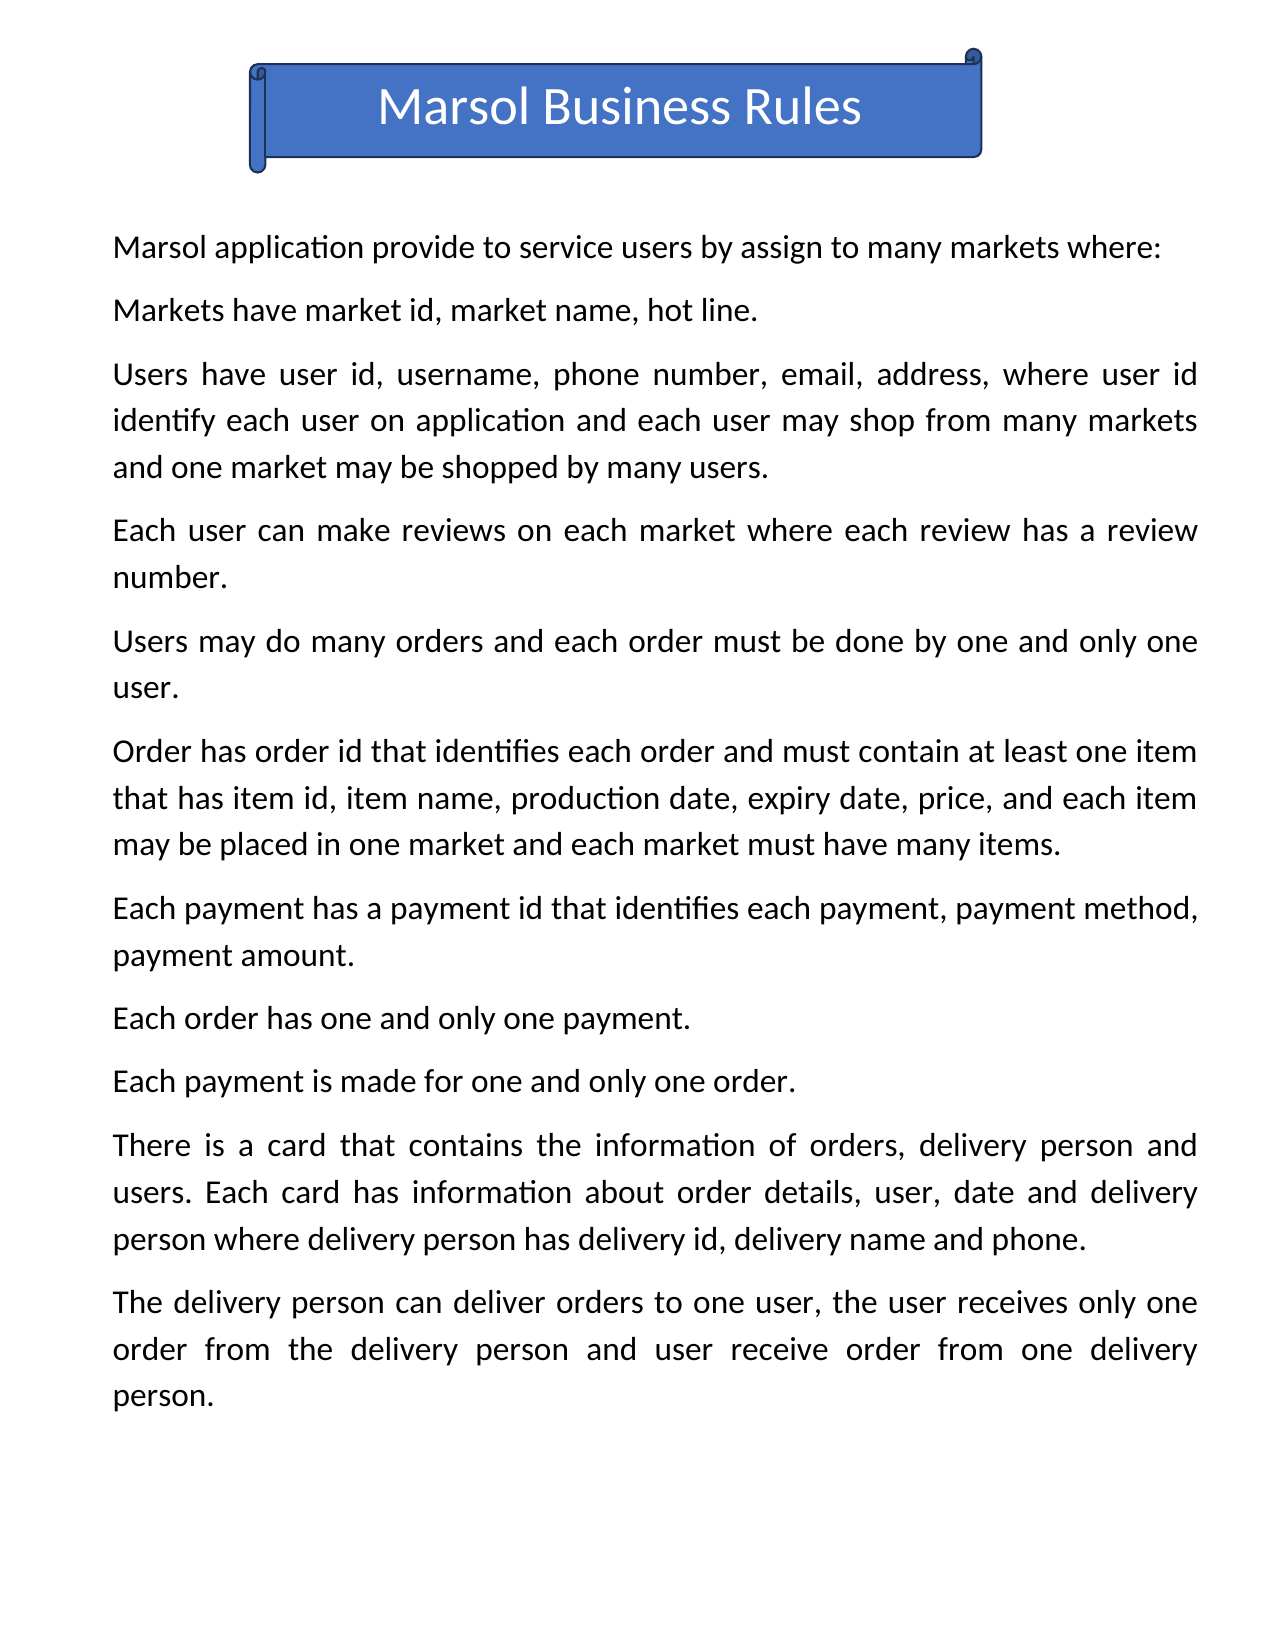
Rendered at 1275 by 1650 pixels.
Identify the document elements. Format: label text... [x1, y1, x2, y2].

text The delivery person can deliver orders to one user, the user receives only one order from the delivery person and user receive order from one delivery person. [112, 1281, 1200, 1415]
text Users have user id, username, phone number, email, address, where user id identify each user on application and each user may shop from many markets and one market may be shopped by many users. [112, 352, 1200, 487]
text Each user can make reviews on each market where each review has a review number. [112, 509, 1200, 597]
text Marsol application provide to service users by assign to many markets where: [112, 226, 1200, 266]
text Users may do many orders and each order must be done by one and only one user. [112, 620, 1200, 707]
text Order has order id that identifies each order and must contain at least one item that has item id, item name, production date, expiry date, price, and each item may be placed in one market and each market must have many items. [112, 730, 1200, 864]
text Each payment has a payment id that identifies each payment, payment method, payment amount. [112, 887, 1200, 974]
text Each order has one and only one payment. [112, 997, 1200, 1038]
text Markets have market id, market name, hot line. [112, 289, 1200, 330]
text Each payment is made for one and only one order. [112, 1061, 1200, 1101]
text There is a card that contains the information of orders, delivery person and users. Each card has information about order details, user, date and delivery person where delivery person has delivery id, delivery name and phone. [112, 1124, 1200, 1258]
